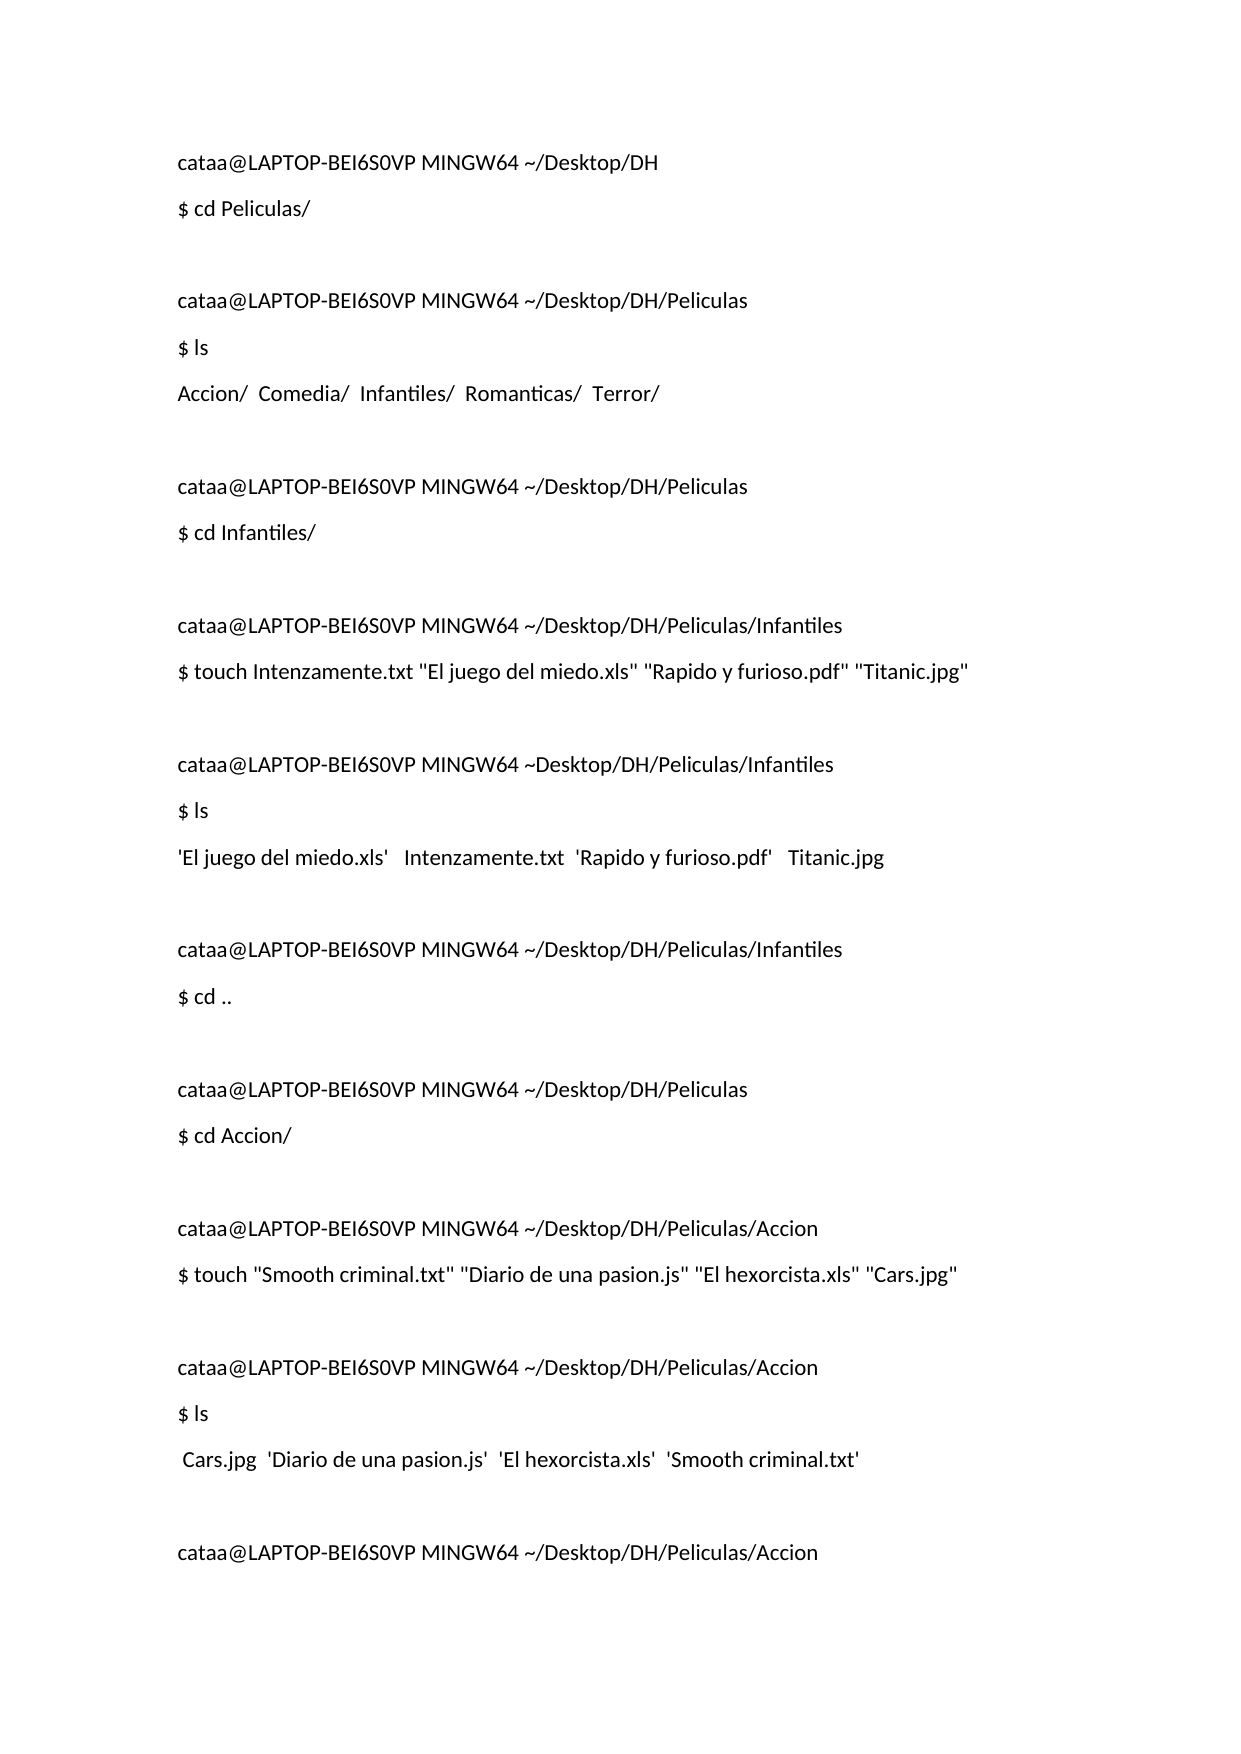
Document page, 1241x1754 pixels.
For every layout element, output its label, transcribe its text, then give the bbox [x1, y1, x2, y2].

text cataa@LAPTOP-BEI6S0VP MINGW64 ~/Desktop/DH/Peliculas [177, 287, 1063, 315]
text $ touch "Smooth criminal.txt" "Diario de una pasion.js" "El hexorcista.xls" "Cars.jpg" [177, 1260, 1063, 1288]
text cataa@LAPTOP-BEI6S0VP MINGW64 ~/Desktop/DH/Peliculas/Accion [177, 1214, 1063, 1242]
text cataa@LAPTOP-BEI6S0VP MINGW64 ~/Desktop/DH/Peliculas/Accion [177, 1353, 1063, 1381]
text cataa@LAPTOP-BEI6S0VP MINGW64 ~/Desktop/DH/Peliculas [177, 472, 1063, 500]
text $ cd Infantiles/ [177, 518, 1063, 546]
text cataa@LAPTOP-BEI6S0VP MINGW64 ~/Desktop/DH/Peliculas/Infantiles [177, 936, 1063, 964]
text cataa@LAPTOP-BEI6S0VP MINGW64 ~Desktop/DH/Peliculas/Infantiles [177, 750, 1063, 778]
text cataa@LAPTOP-BEI6S0VP MINGW64 ~/Desktop/DH/Peliculas/Infantiles [177, 611, 1063, 639]
text 'El juego del miedo.xls' Intenzamente.txt 'Rapido y furioso.pdf' Titanic.jpg [177, 843, 1063, 871]
text $ touch Intenzamente.txt "El juego del miedo.xls" "Rapido y furioso.pdf" "Titanic.jpg" [177, 657, 1063, 686]
text Accion/ Comedia/ Infantiles/ Romanticas/ Terror/ [177, 379, 1063, 407]
text $ ls [177, 333, 1063, 361]
text $ ls [177, 1399, 1063, 1427]
text $ cd .. [177, 982, 1063, 1010]
text Cars.jpg 'Diario de una pasion.js' 'El hexorcista.xls' 'Smooth criminal.txt' [177, 1446, 1063, 1473]
text $ cd Accion/ [177, 1121, 1063, 1149]
text $ ls [177, 797, 1063, 824]
text $ cd Peliculas/ [177, 194, 1063, 222]
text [177, 148, 1063, 176]
text cataa@LAPTOP-BEI6S0VP MINGW64 ~/Desktop/DH/Peliculas [177, 1075, 1063, 1103]
text cataa@LAPTOP-BEI6S0VP MINGW64 ~/Desktop/DH/Peliculas/Accion [177, 1538, 1063, 1566]
